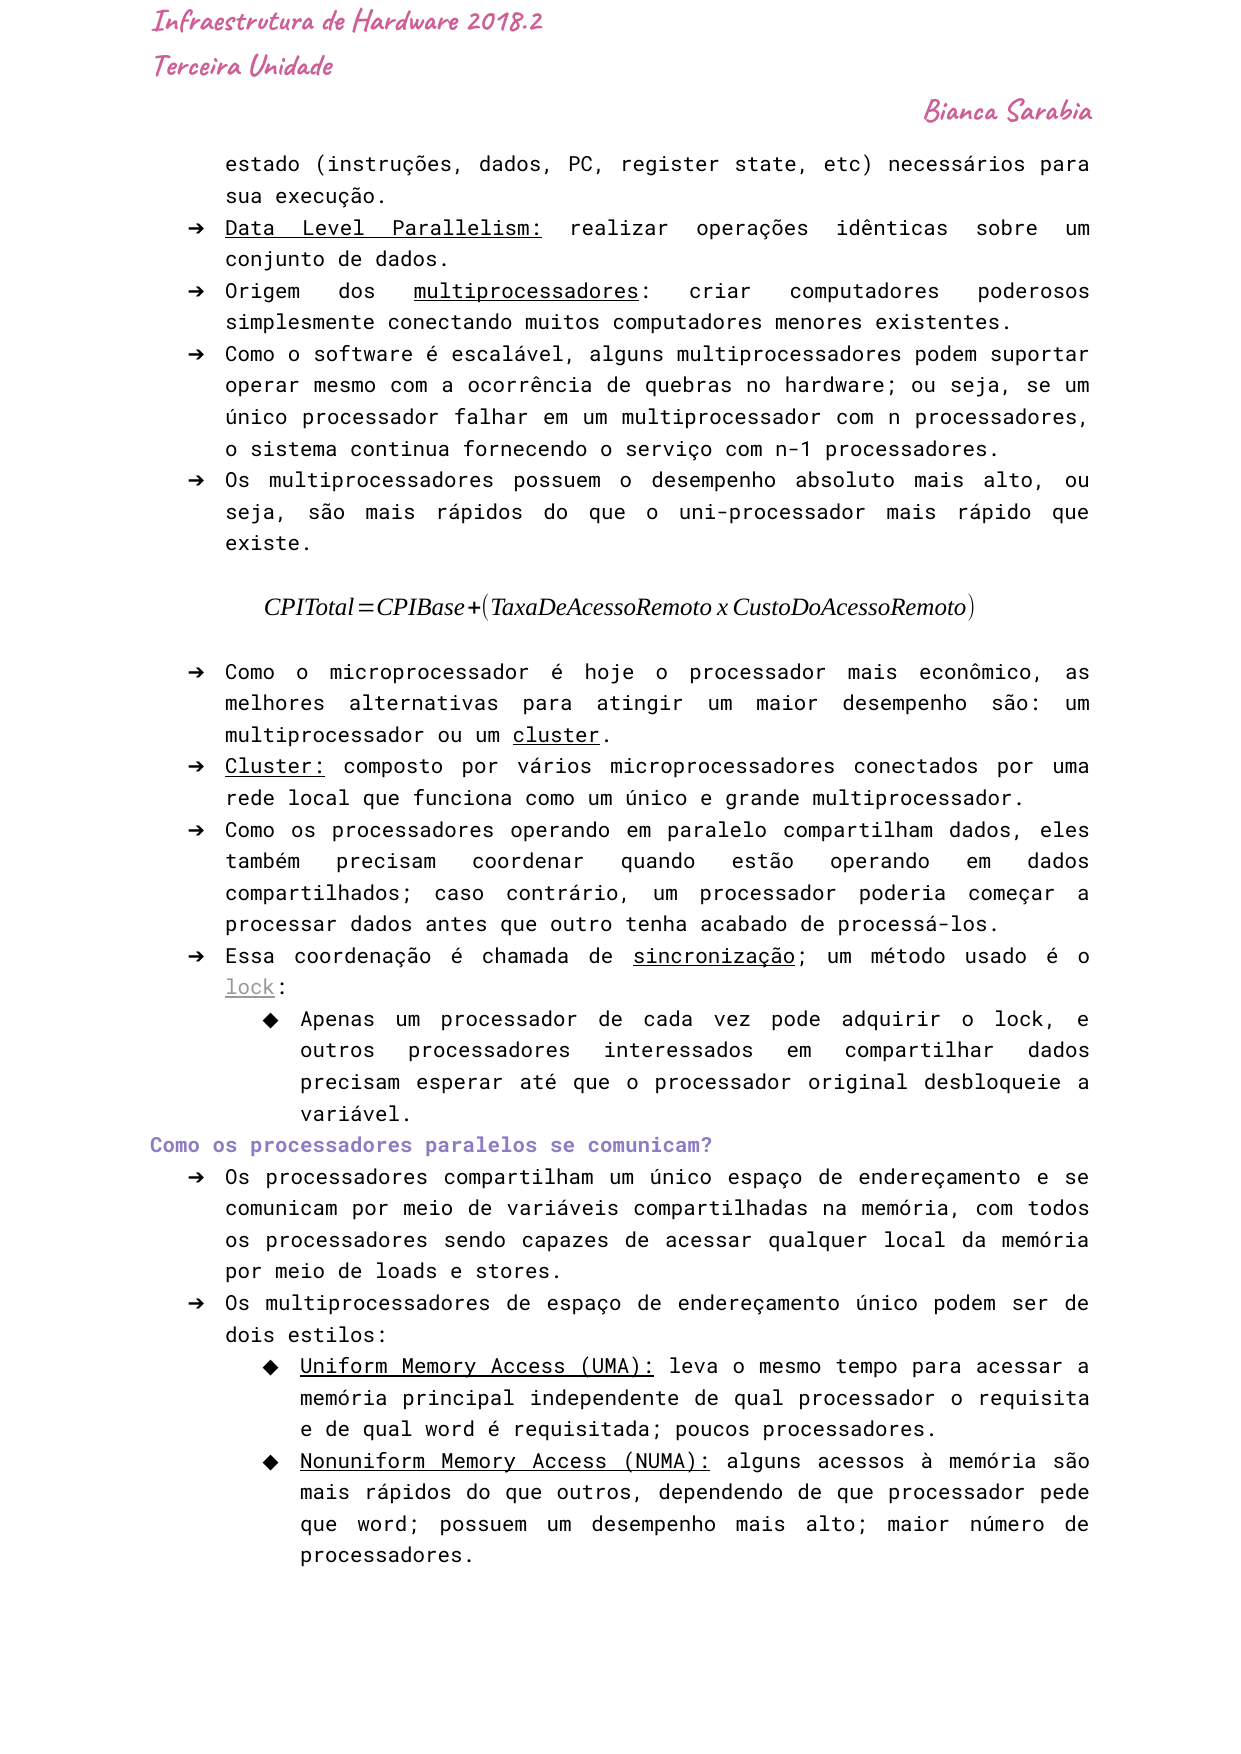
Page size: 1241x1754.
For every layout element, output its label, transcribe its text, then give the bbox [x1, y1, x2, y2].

list Os multiprocessadores de espaço de endereçamento único podem ser de dois estilos: [187, 1288, 1090, 1348]
list Origem dos multiprocessadores: criar computadores poderosos simplesmente conectando muitos computadores menores existentes. [187, 276, 1090, 335]
list Os processadores compartilham um único espaço de endereçamento e se comunicam por meio de variáveis compartilhadas na memória, com todos os processadores sendo capazes de acessar qualquer local da memória por meio de loads e stores. [187, 1162, 1090, 1284]
list Essa coordenação é chamada de sincronização; um método usado é o lock: [187, 941, 1090, 1000]
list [187, 150, 1090, 209]
list Como os processadores operando em paralelo compartilham dados, eles também precisam coordenar quando estão operando em dados compartilhados; caso contrário, um processador poderia começar a processar dados antes que outro tenha acabado de processá-los. [187, 815, 1090, 937]
list Como o software é escalável, alguns multiprocessadores podem suportar operar mesmo com a ocorrência de quebras no hardware; ou seja, se um único processador falhar em um multiprocessador com n processadores, o sistema continua fornecendo o serviço com n-1 processadores. [187, 339, 1090, 462]
list Nonuniform Memory Access (NUMA): alguns acessos à memória são mais rápidos do que outros, dependendo de que processador pede que word; possuem um desempenho mais alto; maior número de processadores. [262, 1446, 1090, 1568]
list Uniform Memory Access (UMA): leva o mesmo tempo para acessar a memória principal independente de qual processador o requisita e de qual word é requisitada; poucos processadores. [262, 1352, 1090, 1442]
list Data Level Parallelism: realizar operações idênticas sobre um conjunto de dados. [187, 213, 1090, 272]
list Apenas um processador de cada vez pode adquirir o lock, e outros processadores interessados em compartilhar dados precisam esperar até que o processador original desbloqueie a variável. [262, 1004, 1090, 1127]
list Como o microprocessador é hoje o processador mais econômico, as melhores alternativas para atingir um maior desempenho são: um multiprocessador ou um cluster. [187, 657, 1090, 748]
list Os multiprocessadores possuem o desempenho absoluto mais alto, ou seja, são mais rápidos do que o uni-processador mais rápido que existe. [187, 466, 1090, 556]
text Como os processadores paralelos se comunicam? [150, 1131, 1090, 1158]
list Cluster: composto por vários microprocessadores conectados por uma rede local que funciona como um único e grande multiprocessador. [187, 752, 1090, 811]
